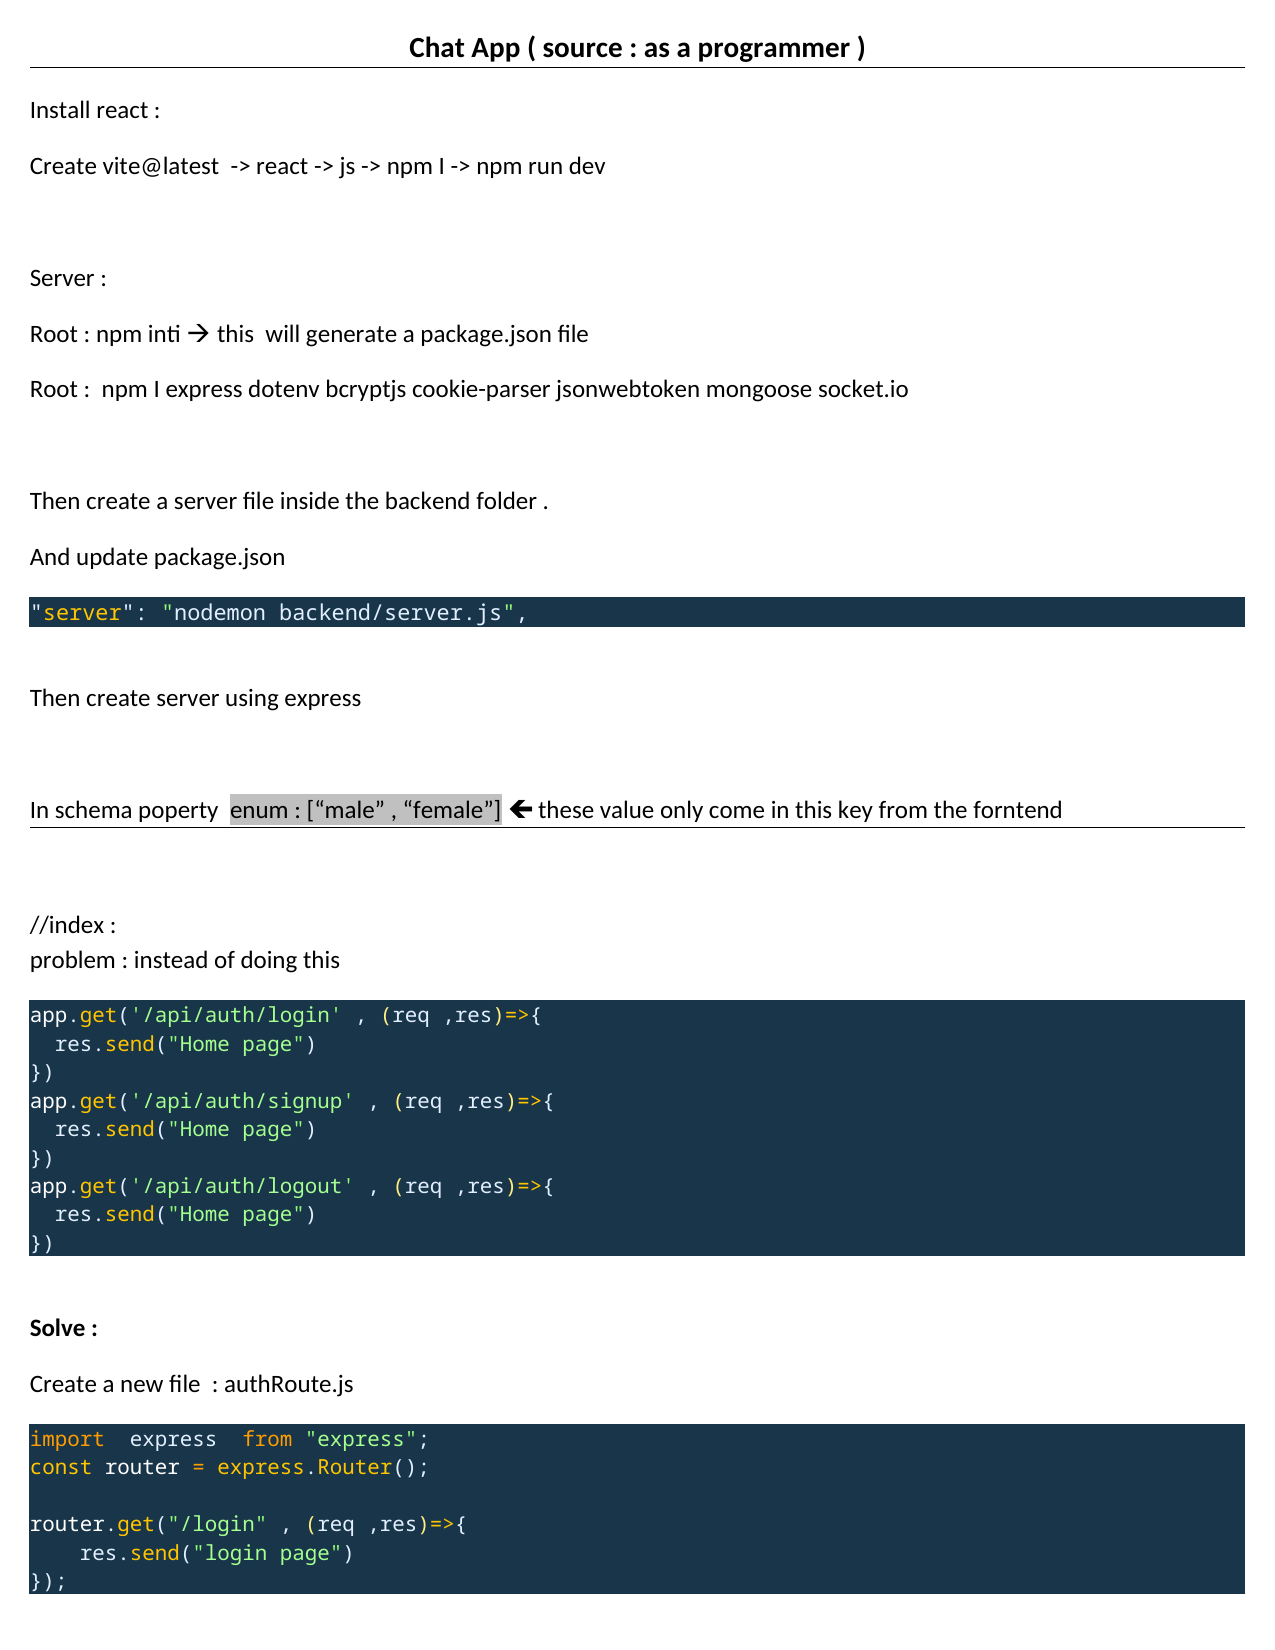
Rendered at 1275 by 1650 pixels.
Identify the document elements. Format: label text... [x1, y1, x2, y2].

text "server": "nodemon backend/server.js", [29, 597, 1245, 627]
text res.send("Home page") [29, 1029, 1245, 1057]
text Root : npm inti this will generate a package.json file [29, 318, 1245, 348]
text Server : [29, 262, 1245, 292]
text Install react : [29, 94, 1245, 125]
text Create a new file : authRoute.js [29, 1368, 1245, 1398]
text }) [29, 1143, 1245, 1171]
text And update package.json [29, 541, 1245, 572]
text Chat App ( source : as a programmer ) [29, 29, 1245, 68]
text router.get("/login" , (req ,res)=>{ [29, 1509, 1245, 1538]
text Then create server using express [29, 683, 1245, 713]
text const router = express.Router(); [29, 1452, 1245, 1481]
text //index : problem : instead of doing this [29, 909, 1245, 975]
text Then create a server file inside the backend folder . [29, 485, 1245, 516]
text }); [29, 1566, 1245, 1594]
text res.send("login page") [29, 1538, 1245, 1566]
text res.send("Home page") [29, 1114, 1245, 1143]
text Solve : [29, 1312, 1245, 1343]
text In schema poperty enum : [“male” , “female”] these value only come in this key from the forntend [29, 794, 1245, 828]
text app.get('/api/auth/login' , (req ,res)=>{ [29, 1000, 1245, 1029]
text }) [29, 1228, 1245, 1256]
text Root : npm I express dotenv bcryptjs cookie-parser jsonwebtoken mongoose socket.io [29, 374, 1245, 404]
text app.get('/api/auth/signup' , (req ,res)=>{ [29, 1086, 1245, 1114]
text Create vite@latest -> react -> js -> npm I -> npm run dev [29, 150, 1245, 181]
text app.get('/api/auth/logout' , (req ,res)=>{ [29, 1171, 1245, 1199]
text import express from "express"; [29, 1424, 1245, 1452]
text }) [29, 1057, 1245, 1086]
text res.send("Home page") [29, 1199, 1245, 1228]
